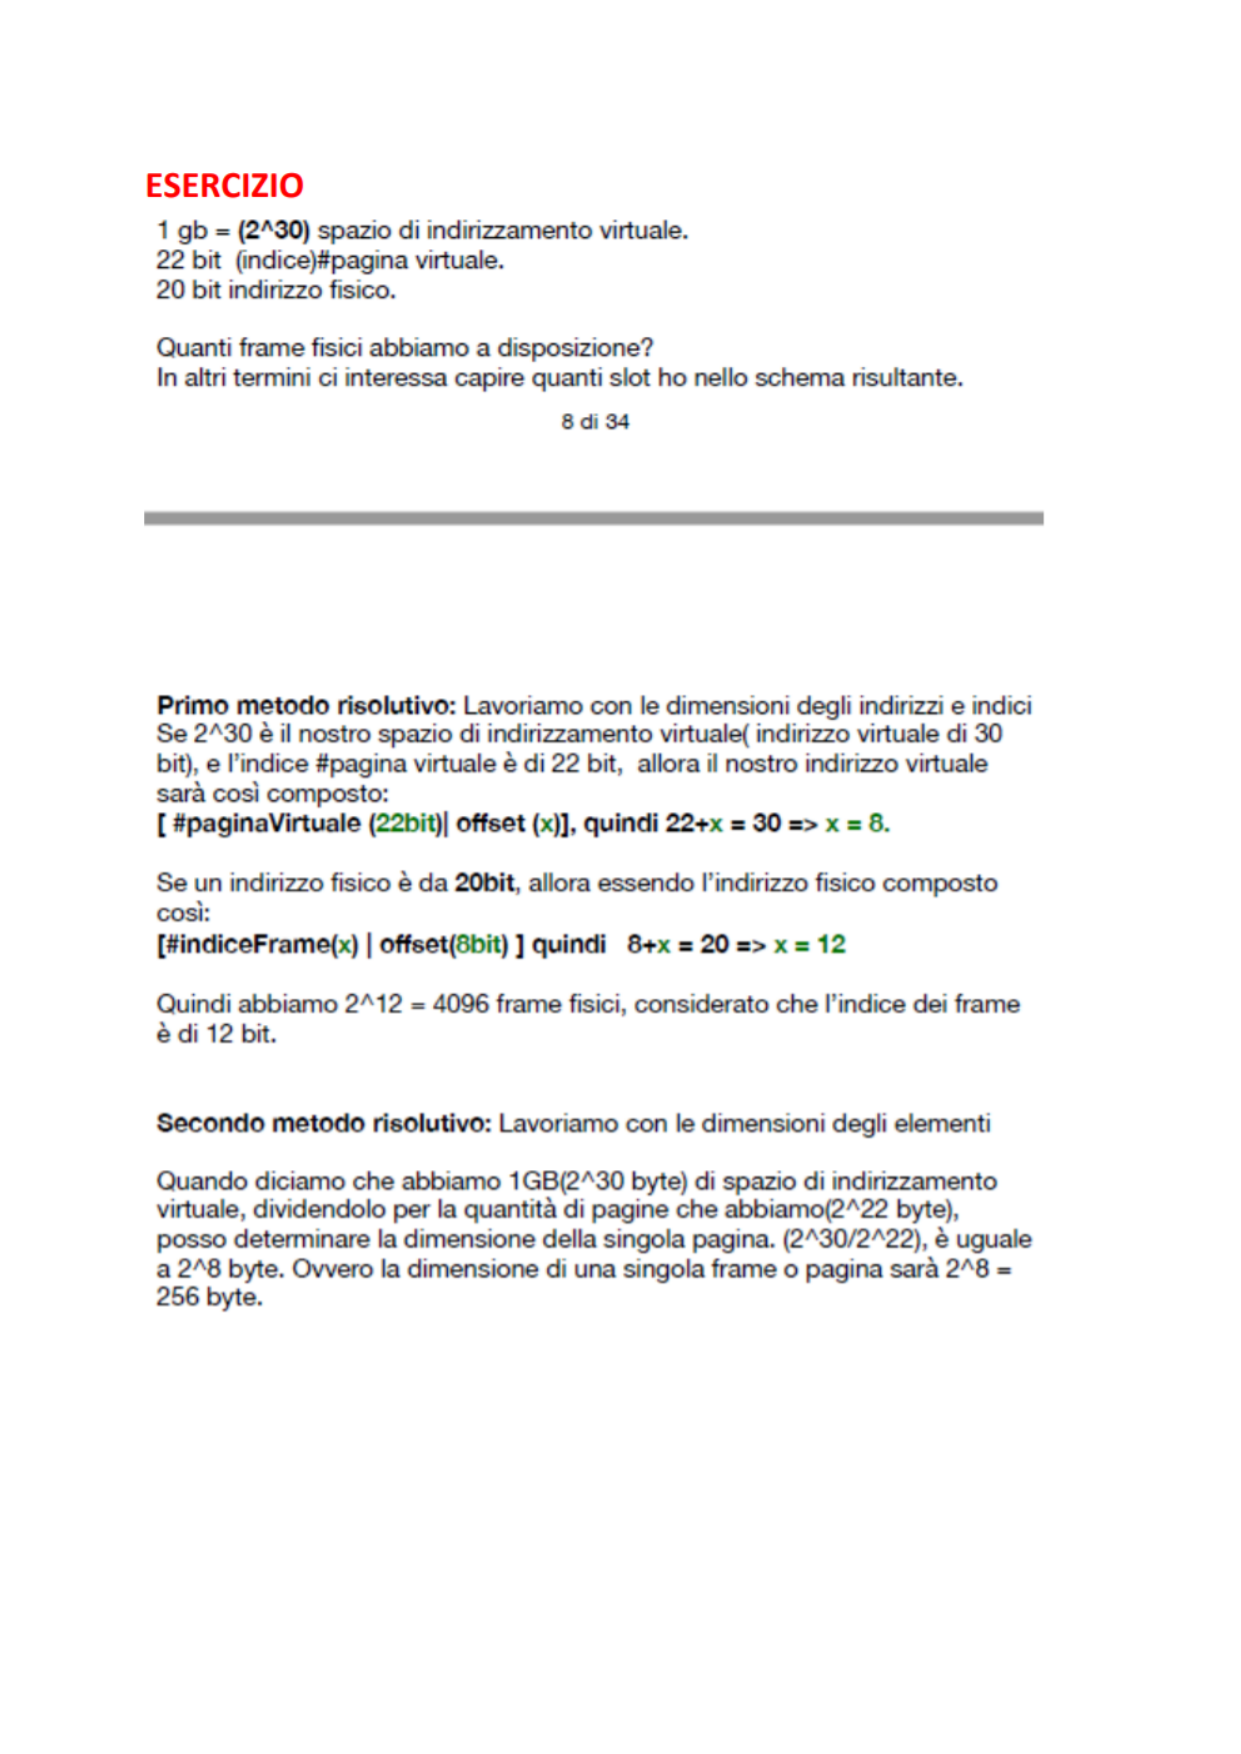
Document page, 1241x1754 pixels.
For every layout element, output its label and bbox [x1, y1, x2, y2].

picture [118, 147, 1120, 1333]
